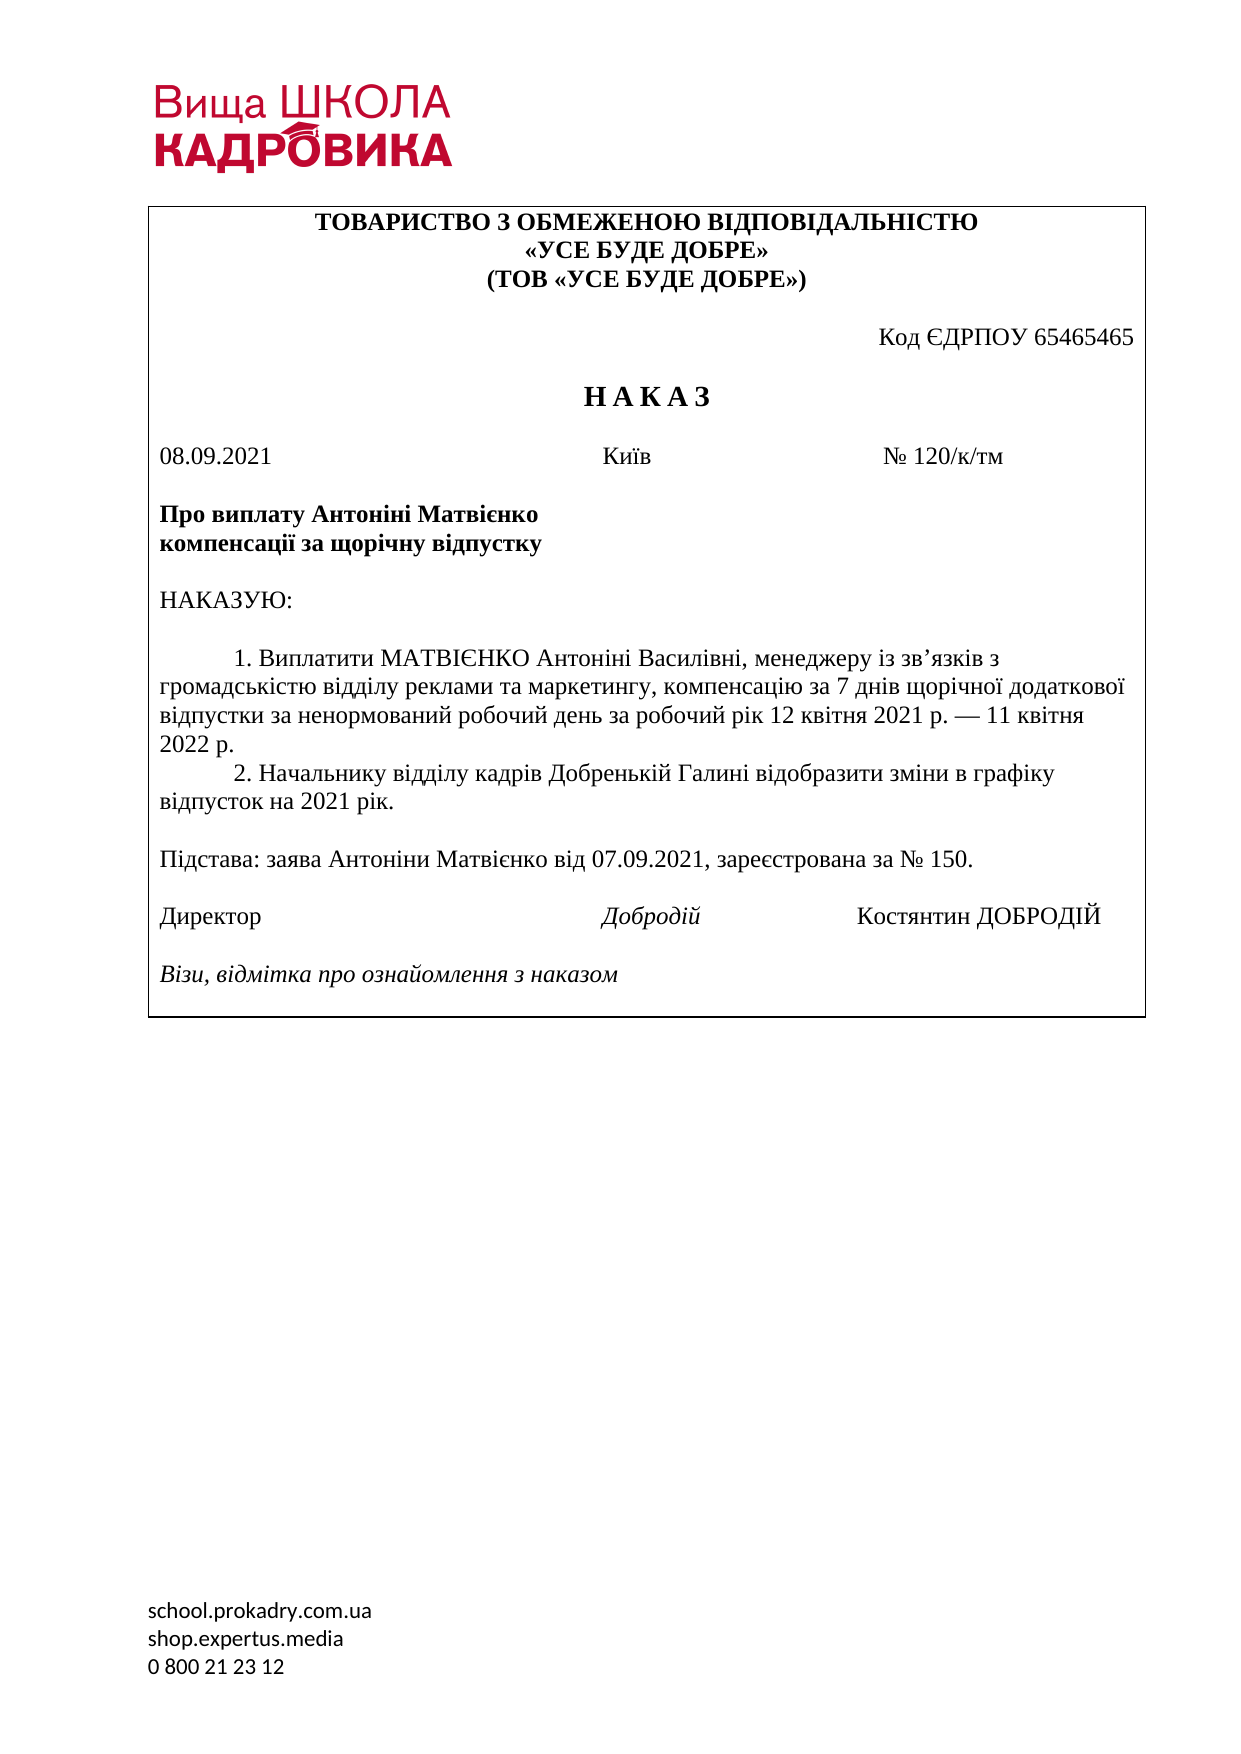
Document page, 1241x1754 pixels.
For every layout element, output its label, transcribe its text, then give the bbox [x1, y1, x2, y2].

picture [147, 73, 457, 177]
table_header ТОВАРИСТВО З ОБМЕЖЕНОЮ ВІДПОВІДАЛЬНІСТЮ «УСЕ БУДЕ ДОБРЕ» (ТОВ «УСЕ БУДЕ ДОБРЕ») Код ЄДРПОУ 65465465 НАКАЗ 08.09.2021 Київ № 120/к/тм Про виплату Антоніні Матвієнко компенсації за щорічну відпустку НАКАЗУЮ: 1. Виплатити МАТВІЄНКО Антоніні Василівні, менеджеру із зв’язків з громадськістю відділу реклами та маркетингу, компенсацію за 7 днів щорічної додаткової відпустки за ненормований робочий день за робочий рік 12 квітня 2021 р. — 11 квітня 2022 р. 2. Начальнику відділу кадрів Добренькій Галині відобразити зміни в графіку відпусток на 2021 рік. Підстава: заява Антоніни Матвієнко від 07.09.2021, зареєстрована за № 150. Директор Добродій Костянтин ДОБРОДІЙ Візи, відмітка про ознайомлення з наказом [149, 207, 1145, 1016]
